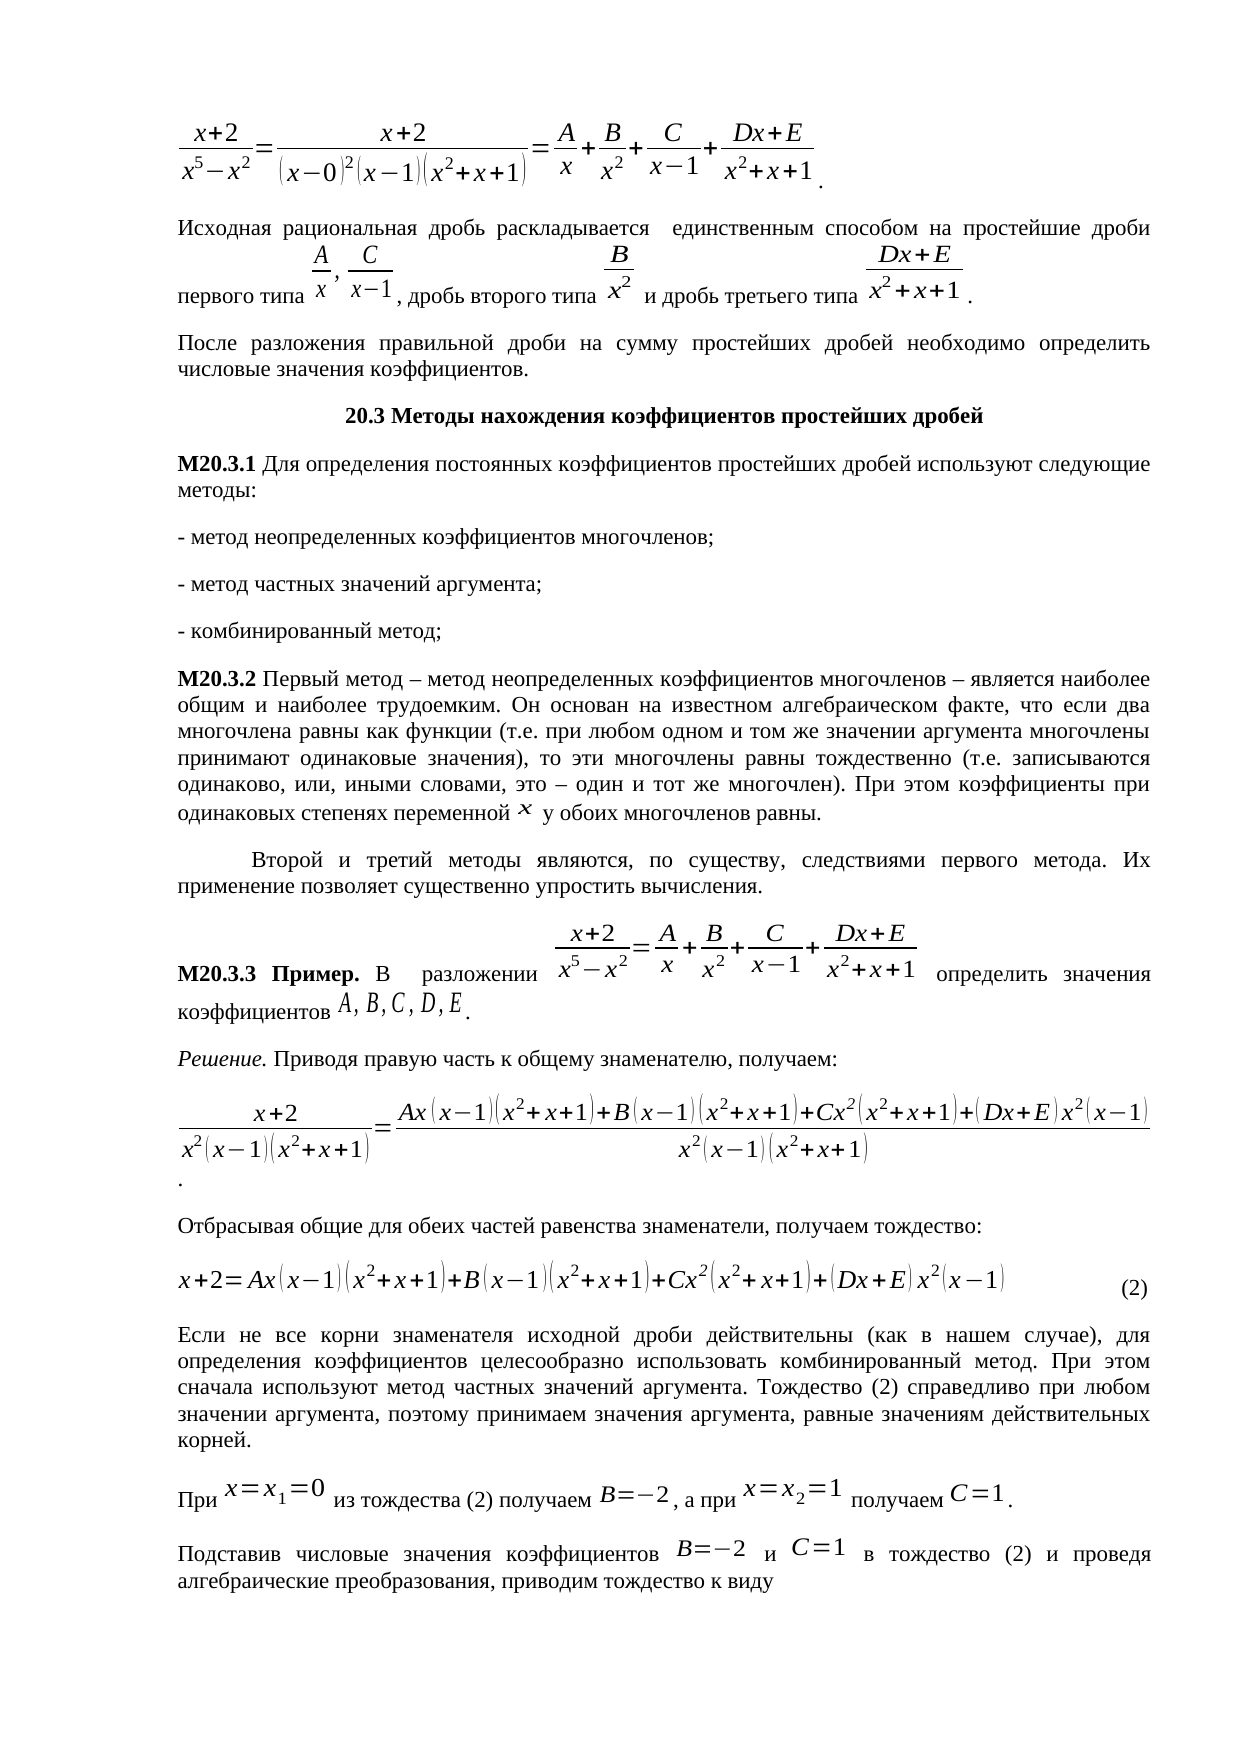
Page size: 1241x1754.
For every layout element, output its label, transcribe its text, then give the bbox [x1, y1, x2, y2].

text Исходная рациональная дробь раскладывается единственным способом на простейшие дроби первого типа , дробь второго типа и дробь третьего типа . [177, 214, 1152, 308]
text Подставив числовые значения коэффициентов и в тождество (2) и проведя алгебраические преобразования, приводим тождество к виду [177, 1533, 1152, 1593]
text - метод частных значений аргумента; [177, 570, 1152, 597]
text 20.3 Методы нахождения коэффициентов простейших дробей [177, 402, 1152, 429]
text М20.3.1 Для определения постоянных коэффициентов простейших дробей используют следующие методы: [177, 450, 1152, 502]
text Если не все корни знаменателя исходной дроби действительны (как в нашем случае), для определения коэффициентов целесообразно использовать комбинированный метод. При этом сначала используют метод частных значений аргумента. Тождество (2) справедливо при любом значении аргумента, поэтому принимаем значения аргумента, равные значениям действительных корней. [177, 1321, 1152, 1452]
text Второй и третий методы являются, по существу, следствиями первого метода. Их применение позволяет существенно упростить вычисления. [177, 846, 1152, 898]
text При из тождества (2) получаем , а при получаем . [177, 1473, 1152, 1513]
text Отбрасывая общие для обеих частей равенства знаменатели, получаем тождество: [177, 1212, 1152, 1238]
text М20.3.3 Пример. В разложении определить значения коэффициентов . [177, 919, 1152, 1025]
text - метод неопределенных коэффициентов многочленов; [177, 523, 1152, 549]
text (2) [177, 1259, 1152, 1300]
text . [177, 118, 1152, 193]
text Решение. Приводя правую часть к общему знаменателю, получаем: [177, 1046, 1152, 1072]
text . [177, 1093, 1152, 1191]
text - комбинированный метод; [177, 618, 1152, 644]
text После разложения правильной дроби на сумму простейших дробей необходимо определить числовые значения коэффициентов. [177, 329, 1152, 382]
text М20.3.2 Первый метод – метод неопределенных коэффициентов многочленов – является наиболее общим и наиболее трудоемким. Он основан на известном алгебраическом факте, что если два многочлена равны как функции (т.е. при любом одном и том же значении аргумента многочлены принимают одинаковые значения), то эти многочлены равны тождественно (т.е. записываются одинаково, или, иными словами, это – один и тот же многочлен). При этом коэффициенты при одинаковых степенях переменной у обоих многочленов равны. [177, 665, 1152, 825]
